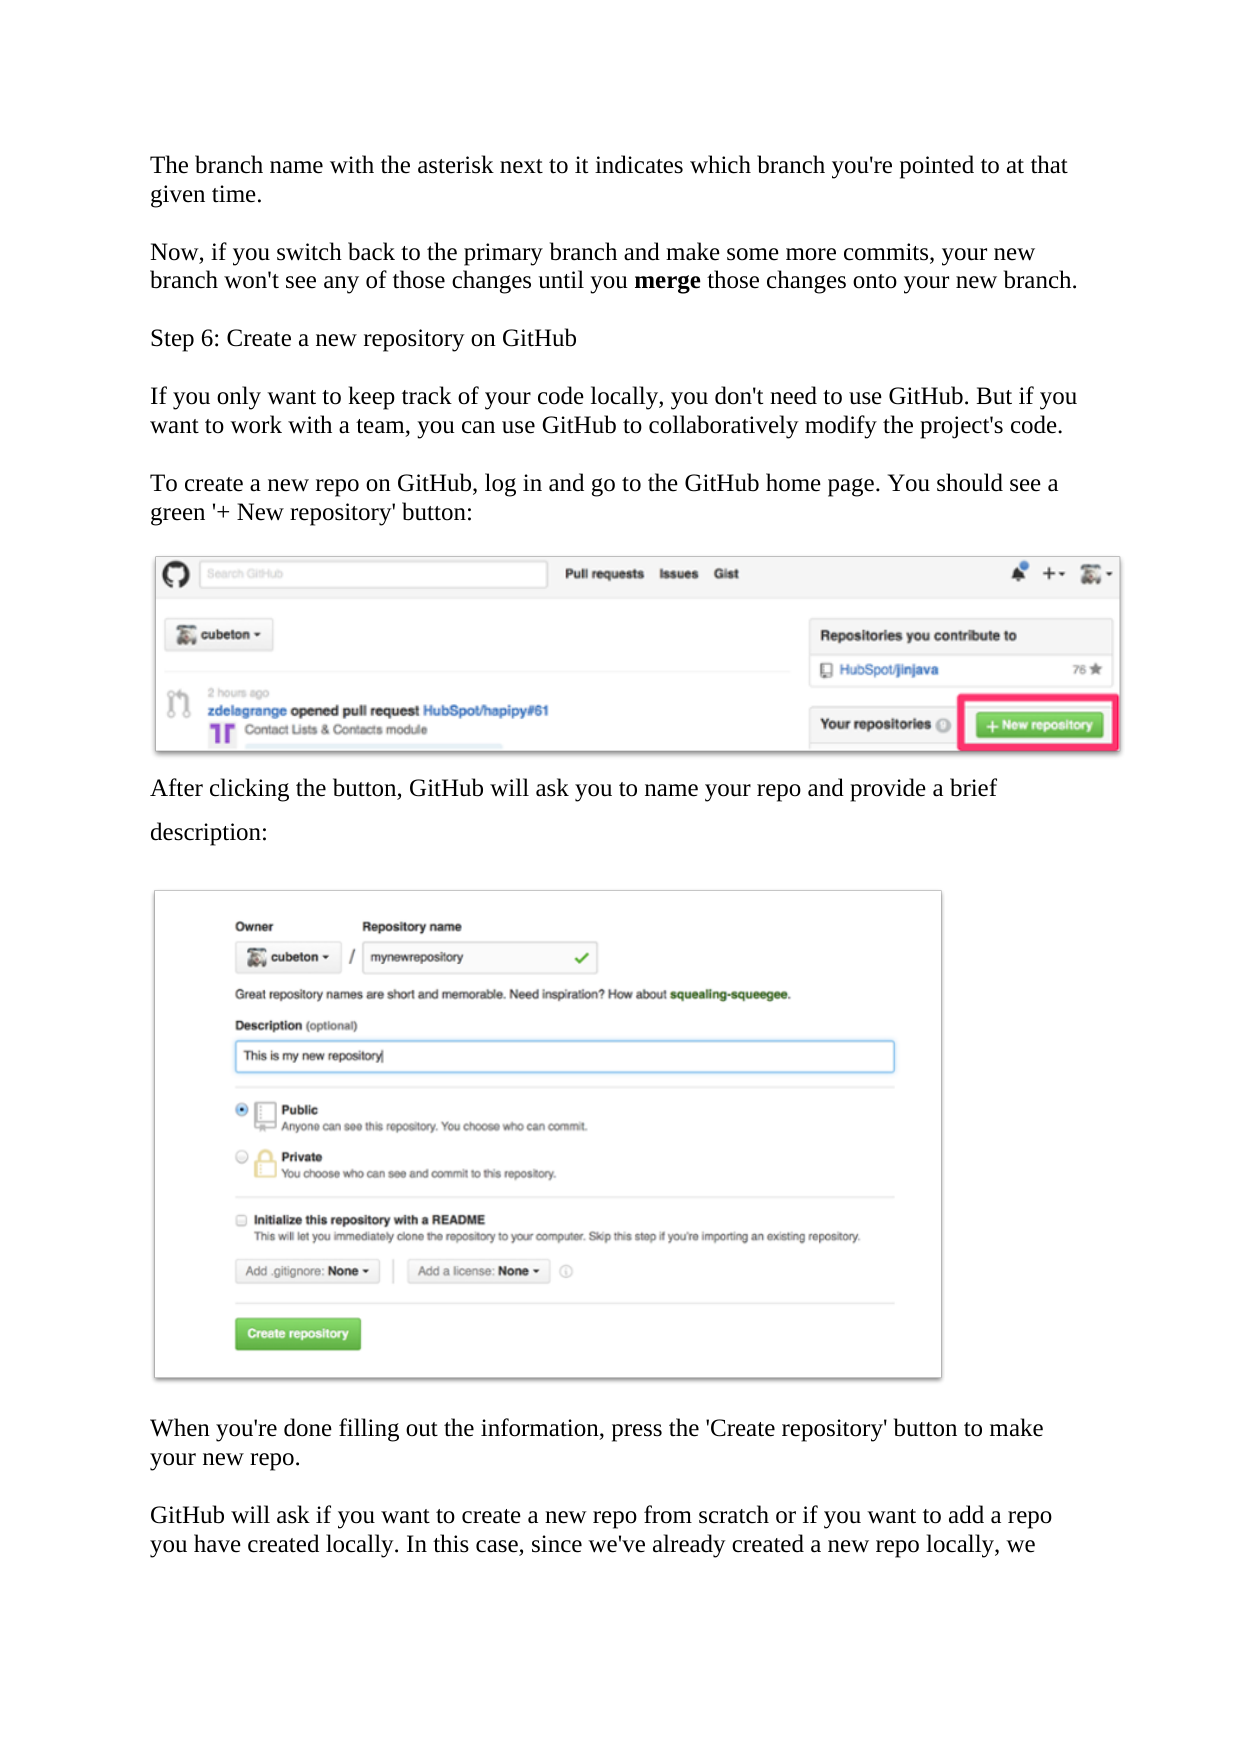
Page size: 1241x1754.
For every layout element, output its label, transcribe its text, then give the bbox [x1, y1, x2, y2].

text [150, 1500, 1090, 1558]
text Step 6: Create a new repository on GitHub [150, 323, 1090, 352]
text If you only want to keep track of your code locally, you don't need to use GitHub. But if you want to work with a team, you can use GitHub to collaboratively modify the project's code. [150, 381, 1090, 439]
text When you're done filling out the information, press the 'Create repository' button to make your new repo. [150, 1413, 1090, 1471]
text After clicking the button, GitHub will ask you to name your repo and provide a brief description: [150, 773, 1090, 845]
text The branch name with the asterisk next to it indicates which branch you're pointed to at that given time. [150, 150, 1090, 207]
text To create a new repo on GitHub, log in and go to the GitHub home page. You should see a green '+ New repository' button: [150, 468, 1090, 525]
picture [150, 888, 946, 1385]
picture [150, 554, 1125, 760]
text Now, if you switch back to the primary branch and make some more commits, your new branch won't see any of those changes until you merge those changes onto your new branch. [150, 237, 1090, 294]
